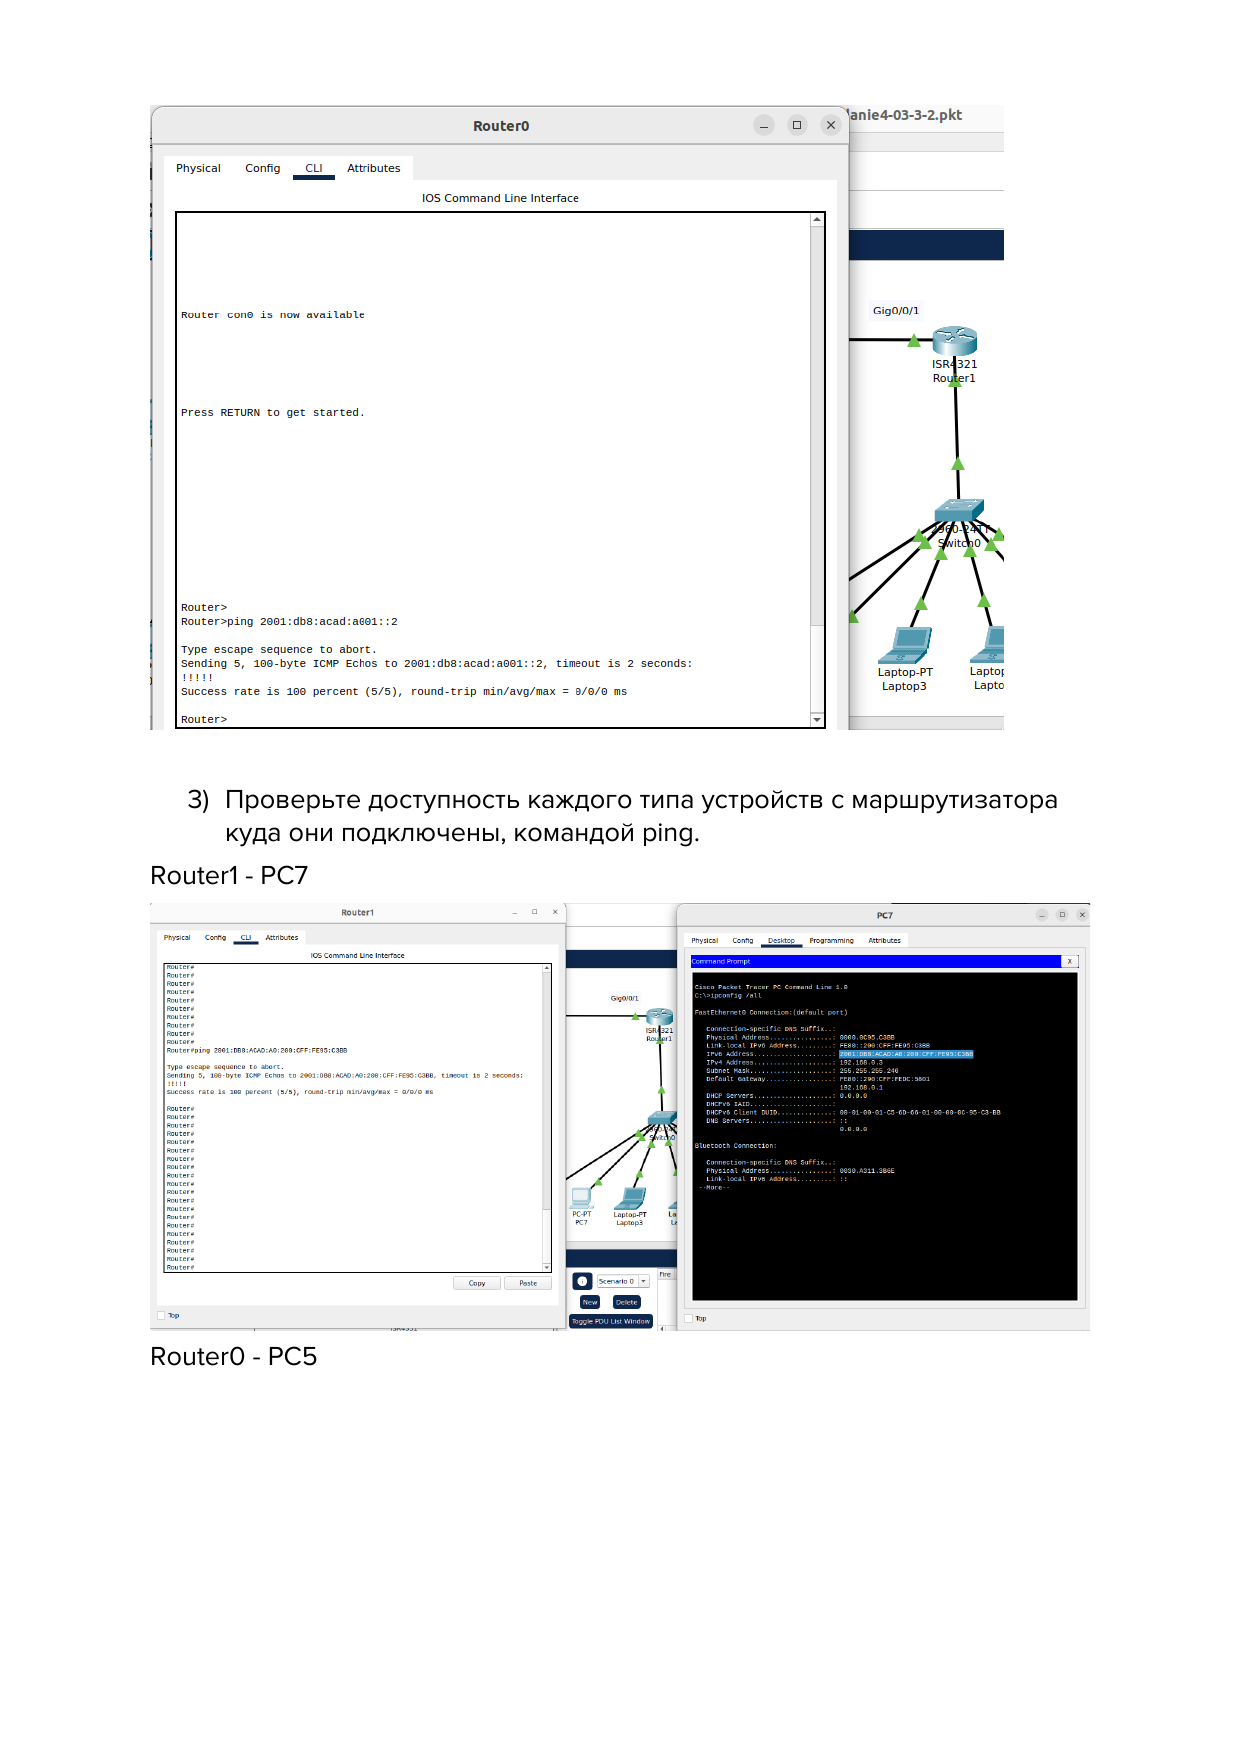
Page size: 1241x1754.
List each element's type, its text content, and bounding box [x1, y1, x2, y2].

list Проверьте доступность каждого типа устройств с маршрутизатора куда они подключены, командой ping. [187, 783, 1090, 849]
picture [150, 105, 1004, 730]
text Router0 - PC5 [150, 1341, 1090, 1373]
picture [150, 903, 1091, 1331]
text Router1 - PC7 [150, 859, 1090, 893]
